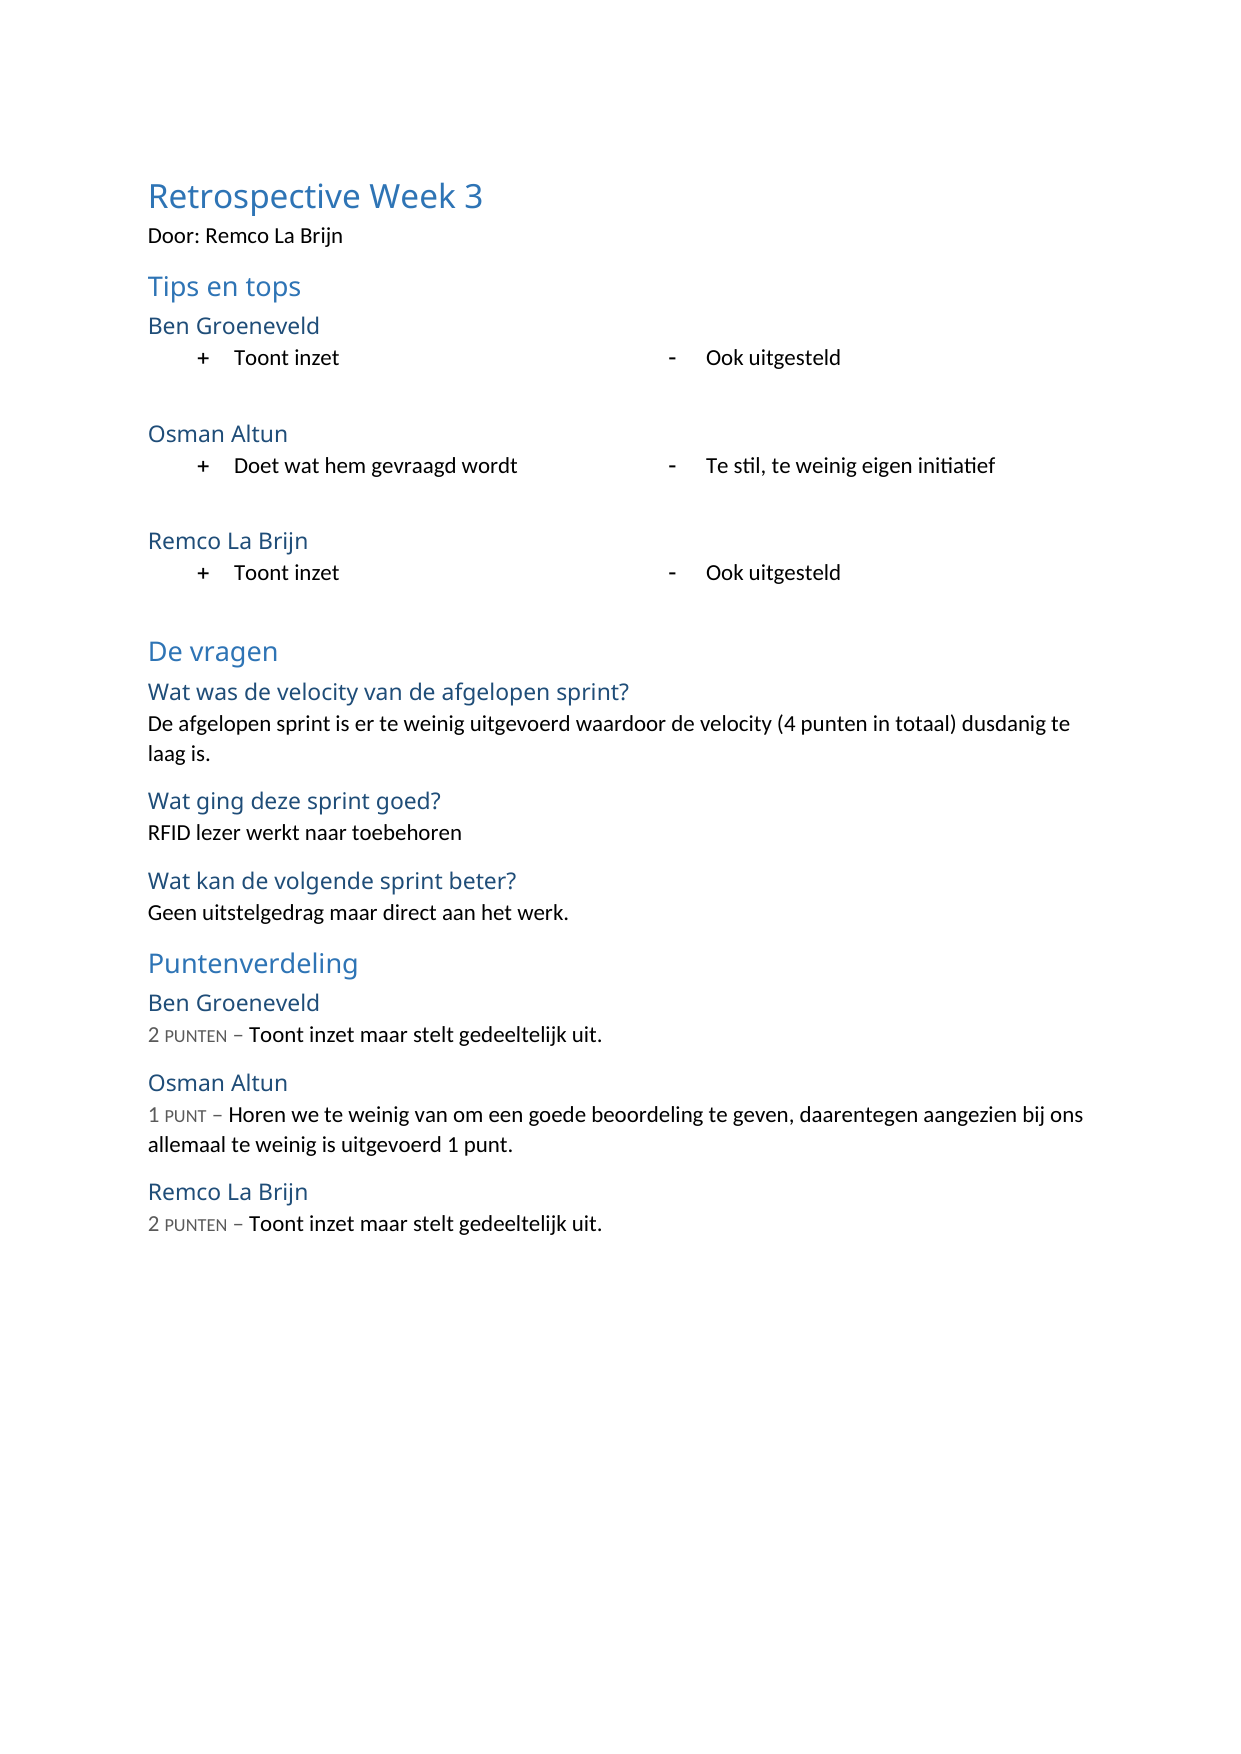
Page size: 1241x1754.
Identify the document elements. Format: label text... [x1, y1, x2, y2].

text RFID lezer werkt naar toebehoren [148, 818, 1093, 846]
subtitle Wat ging deze sprint goed? [148, 785, 1093, 816]
subtitle Ben Groeneveld [148, 310, 1093, 342]
subtitle Wat was de velocity van de afgelopen sprint? [148, 676, 1093, 707]
table_header Ook uitgesteld [620, 559, 1092, 586]
subtitle Tips en tops [148, 267, 1093, 304]
table_header Ook uitgesteld [620, 344, 1092, 371]
table_header Doet wat hem gevraagd wordt [148, 451, 619, 479]
subtitle Remco La Brijn [148, 1176, 1093, 1207]
subtitle Ben Groeneveld [148, 987, 1093, 1019]
subtitle De vragen [148, 633, 1093, 670]
table_header Toont inzet [148, 344, 619, 371]
subtitle Puntenverdeling [148, 944, 1093, 981]
subtitle Wat kan de volgende sprint beter? [148, 865, 1093, 896]
table_header Te stil, te weinig eigen initiatief [620, 451, 1092, 479]
subtitle Remco La Brijn [148, 525, 1093, 557]
text Geen uitstelgedrag maar direct aan het werk. [148, 898, 1093, 926]
text De afgelopen sprint is er te weinig uitgevoerd waardoor de velocity (4 punten in totaal) dusdanig te laag is. [148, 709, 1093, 767]
subtitle Osman Altun [148, 418, 1093, 449]
text 1 punt – Horen we te weinig van om een goede beoordeling te geven, daarentegen aangezien bij ons allemaal te weinig is uitgevoerd 1 punt. [148, 1100, 1093, 1158]
table_header Toont inzet [148, 559, 619, 586]
text 2 punten – Toont inzet maar stelt gedeeltelijk uit. [148, 1209, 1093, 1237]
text 2 punten – Toont inzet maar stelt gedeeltelijk uit. [148, 1021, 1093, 1048]
text Door: Remco La Brijn [148, 221, 1093, 249]
subtitle Osman Altun [148, 1067, 1093, 1098]
subtitle Retrospective Week 3 [148, 173, 1093, 218]
